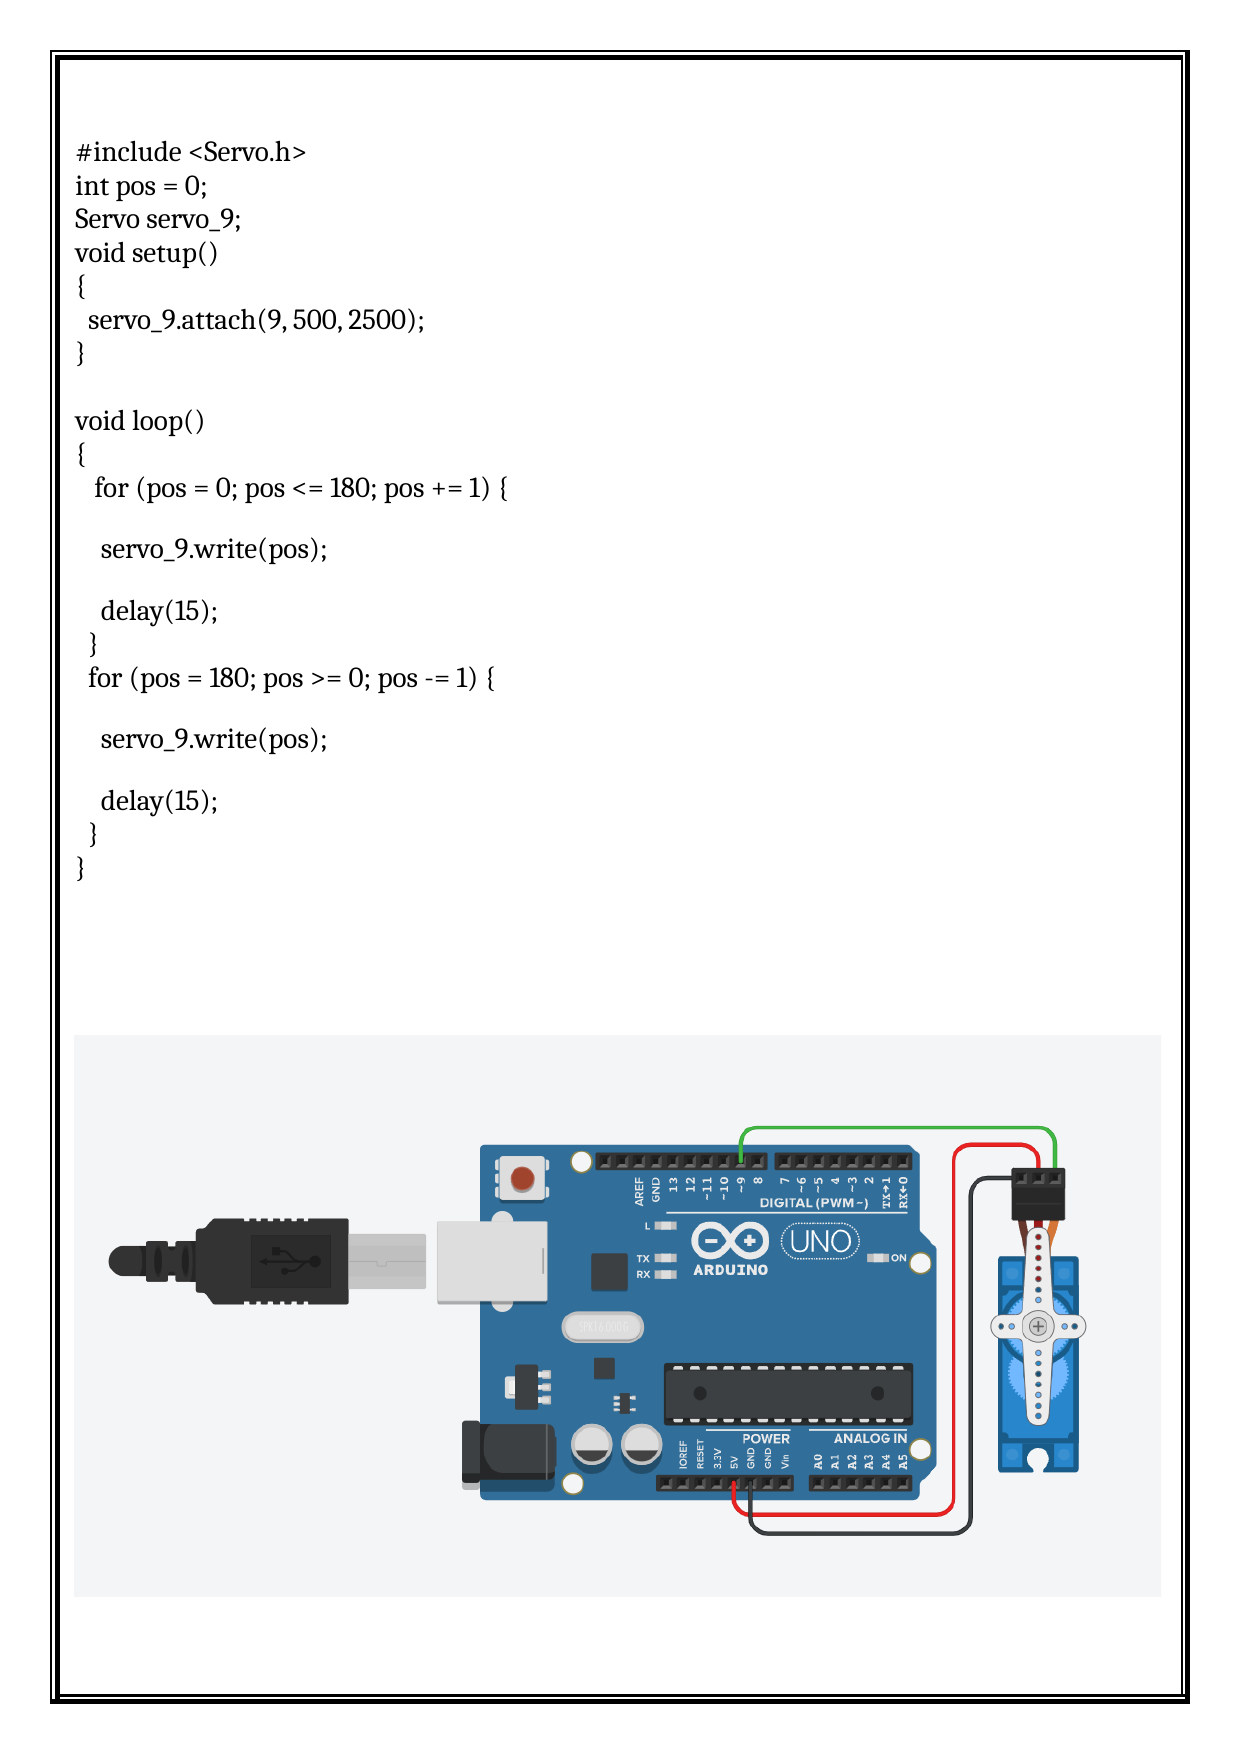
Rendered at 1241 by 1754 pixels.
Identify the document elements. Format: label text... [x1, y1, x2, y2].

text for (pos = 0; pos <= 180; pos += 1) { [75, 471, 1165, 504]
text } [75, 337, 1165, 370]
text } [75, 851, 1165, 885]
text delay(15); [75, 784, 1165, 818]
text { [75, 269, 1165, 303]
text } [75, 818, 1165, 851]
text } [75, 627, 1165, 661]
text void setup() [75, 236, 1165, 269]
text for (pos = 180; pos >= 0; pos -= 1) { [75, 661, 1165, 694]
text #include <Servo.h> [75, 135, 1165, 169]
picture [73, 1035, 1162, 1597]
text { [75, 437, 1165, 471]
text servo_9.write(pos); [75, 532, 1165, 566]
text delay(15); [75, 594, 1165, 627]
text servo_9.attach(9, 500, 2500); [75, 303, 1165, 337]
text servo_9.write(pos); [75, 723, 1165, 756]
text Servo servo_9; [75, 202, 1165, 236]
text int pos = 0; [75, 169, 1165, 202]
text void loop() [75, 404, 1165, 437]
